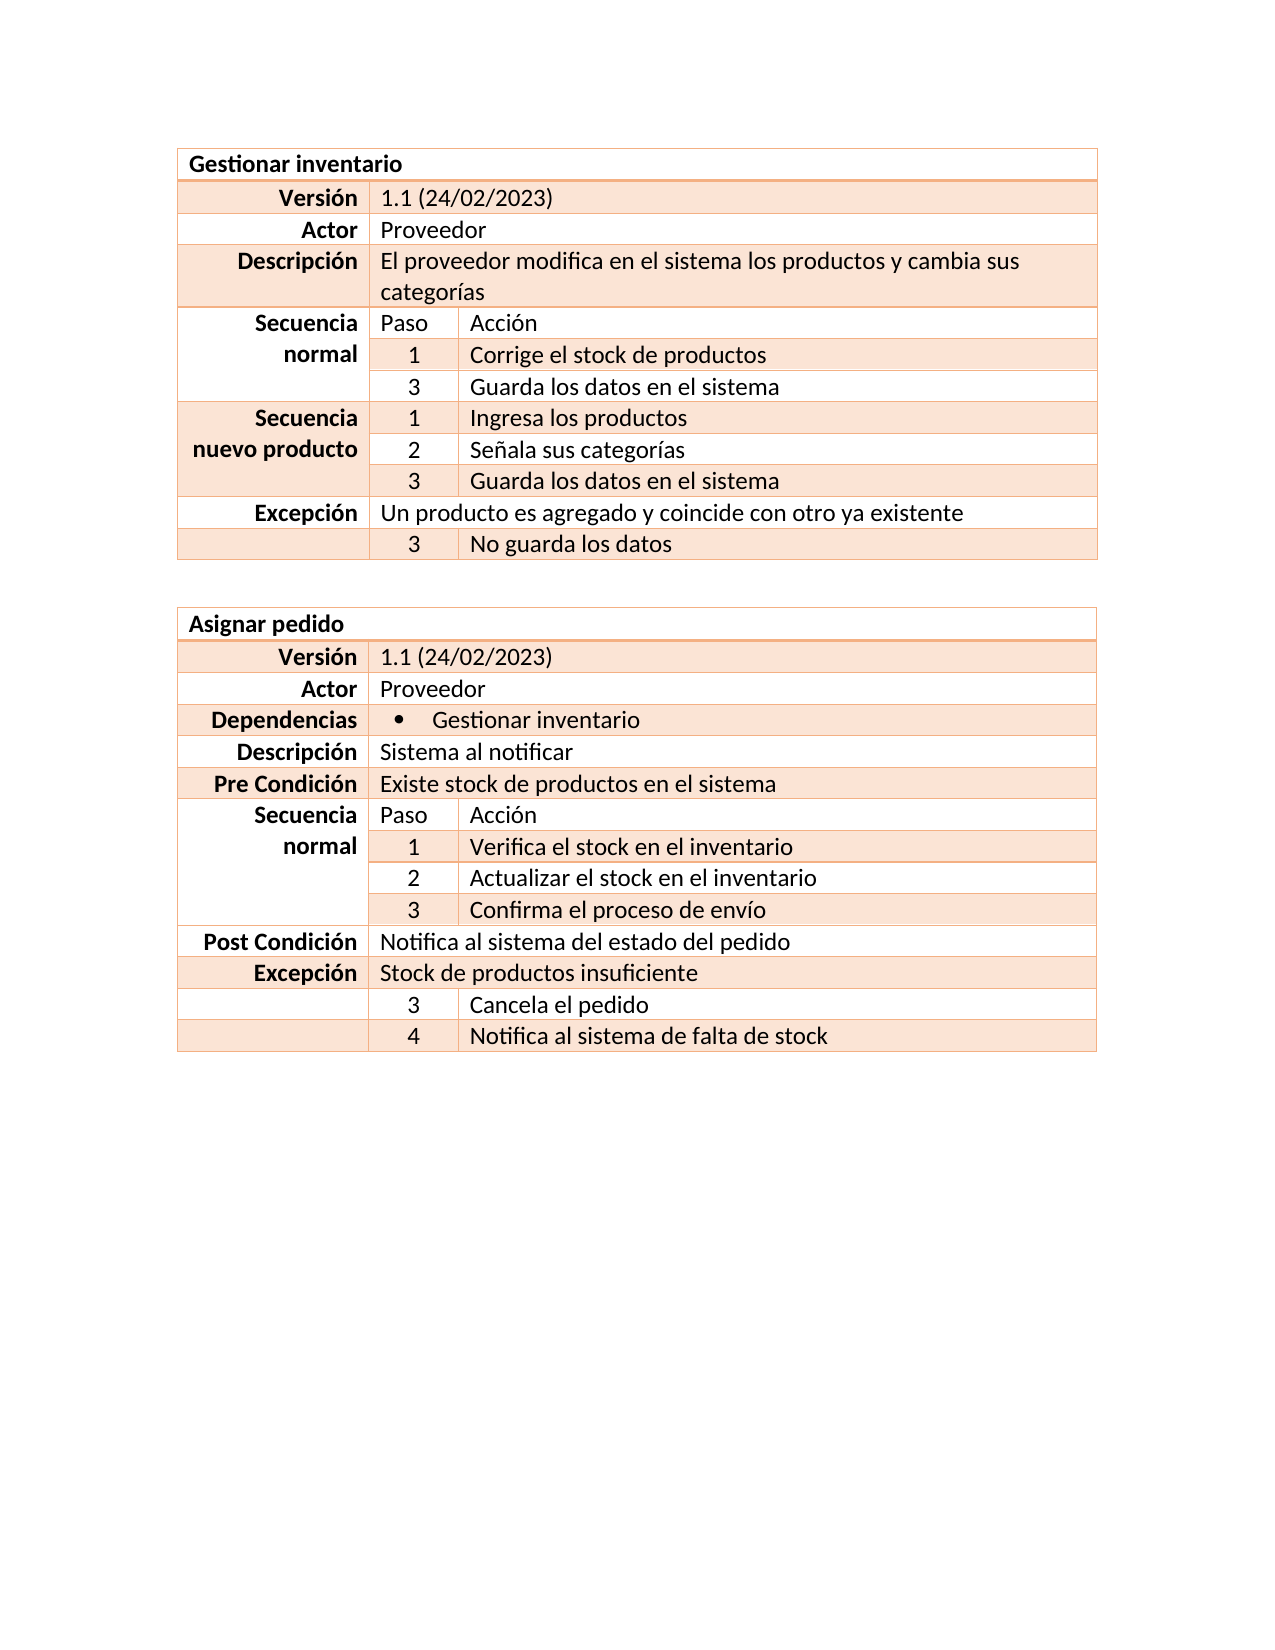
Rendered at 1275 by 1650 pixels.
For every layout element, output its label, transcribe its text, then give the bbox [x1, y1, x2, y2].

table_cell Guarda los datos en el sistema [459, 465, 1097, 496]
table_cell 3 [370, 529, 458, 559]
table_cell Descripción [178, 245, 369, 306]
table_cell Acción [459, 799, 1096, 830]
table_cell Actor [178, 673, 368, 704]
table_cell 1 [369, 831, 458, 861]
table_cell Guarda los datos en el sistema [459, 371, 1097, 401]
table_cell Actualizar el stock en el inventario [459, 863, 1096, 893]
table_cell Acción [459, 308, 1097, 338]
table_cell 1 [370, 339, 458, 369]
table_cell Ingresa los productos [459, 402, 1097, 433]
table_cell 3 [370, 465, 458, 496]
table_cell Existe stock de productos en el sistema [369, 768, 1096, 798]
table_cell 1.1 (24/02/2023) [369, 642, 1096, 672]
table_cell [178, 989, 368, 1019]
table_cell Post Condición [178, 926, 368, 956]
table_cell Excepción [178, 957, 368, 988]
table_cell Verifica el stock en el inventario [459, 831, 1096, 861]
table_cell Dependencias [178, 705, 368, 735]
table_cell Sistema al notificar [369, 736, 1096, 767]
table_cell Secuencia nuevo producto [178, 402, 369, 496]
table_cell 2 [369, 863, 458, 893]
table_cell 4 [369, 1020, 458, 1051]
table_cell Pre Condición [178, 768, 368, 798]
table_cell Versión [178, 182, 369, 213]
table_cell Excepción [178, 497, 369, 527]
table_header Gestionar inventario [178, 149, 1097, 179]
table_cell Secuencia normal [178, 308, 369, 401]
table_cell El proveedor modifica en el sistema los productos y cambia sus categorías [370, 245, 1097, 306]
table_cell [178, 1020, 368, 1051]
table_cell Proveedor [369, 673, 1096, 704]
table_cell Gestionar inventario [369, 705, 1096, 735]
table_cell Notifica al sistema del estado del pedido [369, 926, 1096, 956]
table_cell 2 [370, 434, 458, 464]
table_cell Corrige el stock de productos [459, 339, 1097, 369]
table_cell Notifica al sistema de falta de stock [459, 1020, 1096, 1051]
table_cell Señala sus categorías [459, 434, 1097, 464]
table_cell 3 [369, 894, 458, 924]
table_cell Cancela el pedido [459, 989, 1096, 1019]
table_cell [178, 529, 369, 559]
table_cell Proveedor [370, 214, 1097, 244]
table_cell No guarda los datos [459, 529, 1097, 559]
table_cell Descripción [178, 736, 368, 767]
table_cell 3 [369, 989, 458, 1019]
table_cell Stock de productos insuficiente [369, 957, 1096, 988]
table_cell Un producto es agregado y coincide con otro ya existente [370, 497, 1097, 527]
table_cell 1 [370, 402, 458, 433]
table_header Asignar pedido [178, 608, 1096, 638]
table_cell 1.1 (24/02/2023) [370, 182, 1097, 213]
table_cell 3 [370, 371, 458, 401]
table_cell Paso [370, 308, 458, 338]
table_cell Secuencia normal [178, 799, 368, 924]
table_cell Paso [369, 799, 458, 830]
table_cell Versión [178, 642, 368, 672]
table_cell Actor [178, 214, 369, 244]
table_cell Confirma el proceso de envío [459, 894, 1096, 924]
